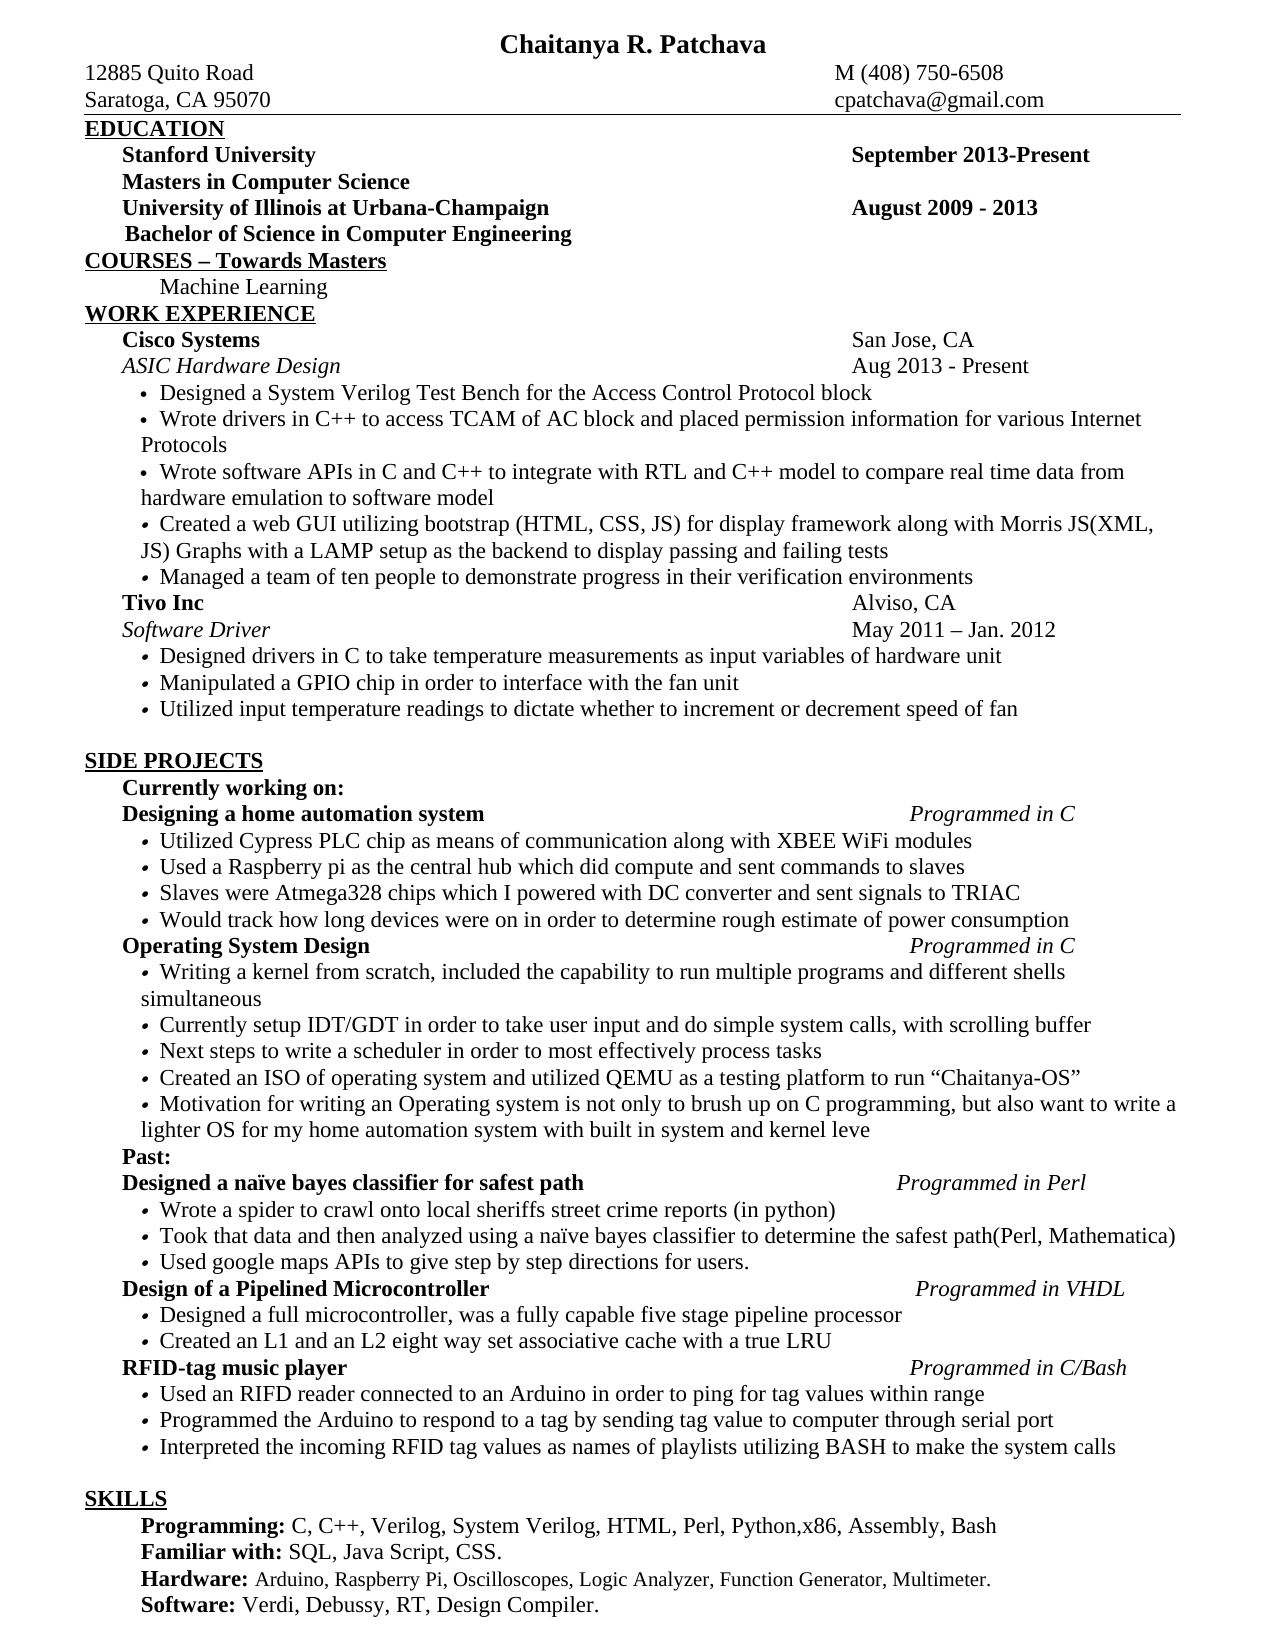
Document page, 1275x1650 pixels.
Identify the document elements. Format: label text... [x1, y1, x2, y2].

text Hardware: Arduino, Raspberry Pi, Oscilloscopes, Logic Analyzer, Function Generator, Multimeter. [141, 1564, 1181, 1591]
text Tivo Inc Alviso, CA [122, 589, 1181, 616]
text Programming: C, C++, Verilog, System Verilog, HTML, Perl, Python,x86, Assembly, Bash [141, 1512, 1181, 1538]
list Created an L1 and an L2 eight way set associative cache with a true LRU [141, 1327, 1181, 1354]
list Motivation for writing an Operating system is not only to brush up on C programming, but also want to write a lighter OS for my home automation system with built in system and kernel leve [141, 1090, 1181, 1143]
text SKILLS [84, 1486, 1181, 1512]
list Would track how long devices were on in order to determine rough estimate of power consumption [141, 906, 1181, 932]
text Stanford University September 2013-Present [0, 141, 1181, 168]
list Wrote software APIs in C and C++ to integrate with RTL and C++ model to compare real time data from hardware emulation to software model [141, 458, 1181, 510]
list Programmed the Arduino to respond to a tag by sending tag value to computer through serial port [141, 1406, 1181, 1433]
text Software: Verdi, Debussy, RT, Design Compiler. [141, 1591, 1181, 1617]
list Next steps to write a scheduler in order to most effectively process tasks [141, 1037, 1181, 1064]
text 12885 Quito Road M (408) 750-6508 [84, 59, 1181, 86]
text SIDE PROJECTS [84, 748, 1181, 774]
text Machine Learning [84, 273, 1181, 299]
list Designed drivers in C to take temperature measurements as input variables of hardware unit [141, 642, 1181, 668]
text Masters in Computer Science [0, 168, 1181, 194]
list Created a web GUI utilizing bootstrap (HTML, CSS, JS) for display framework along with Morris JS(XML, JS) Graphs with a LAMP setup as the backend to display passing and failing tests [141, 510, 1181, 563]
text Design of a Pipelined Microcontroller Programmed in VHDL [122, 1275, 1200, 1301]
text Bachelor of Science in Computer Engineering [84, 221, 1181, 247]
list Designed a System Verilog Test Bench for the Access Control Protocol block [141, 379, 1181, 405]
list Writing a kernel from scratch, included the capability to run multiple programs and different shells simultaneous [141, 958, 1181, 1011]
text Designed a naïve bayes classifier for safest path Programmed in Perl [122, 1169, 1200, 1196]
list Managed a team of ten people to demonstrate progress in their verification environments [141, 563, 1181, 589]
text ASIC Hardware Design Aug 2013 - Present [122, 352, 1181, 379]
text Saratoga, CA 95070 cpatchava@gmail.com [84, 86, 1181, 114]
list Utilized Cypress PLC chip as means of communication along with XBEE WiFi modules [141, 827, 1181, 853]
list Created an ISO of operating system and utilized QEMU as a testing platform to run “Chaitanya-OS” [141, 1064, 1181, 1090]
text WORK EXPERIENCE [84, 299, 1181, 326]
text RFID-tag music player Programmed in C/Bash [122, 1354, 1181, 1380]
list Designed a full microcontroller, was a fully capable five stage pipeline processor [141, 1301, 1181, 1327]
list Interpreted the incoming RFID tag values as names of playlists utilizing BASH to make the system calls [141, 1433, 1181, 1459]
text Currently working on: [122, 774, 1200, 800]
text Chaitanya R. Patchava [84, 28, 1181, 59]
list Took that data and then analyzed using a naïve bayes classifier to determine the safest path(Perl, Mathematica) [141, 1222, 1181, 1248]
text Cisco Systems San Jose, CA [122, 326, 1181, 352]
list Used google maps APIs to give step by step directions for users. [141, 1248, 1181, 1275]
text Designing a home automation system Programmed in C [122, 800, 1200, 827]
list Manipulated a GPIO chip in order to interface with the fan unit [141, 668, 1181, 695]
text EDUCATION [84, 115, 1181, 141]
list Currently setup IDT/GDT in order to take user input and do simple system calls, with scrolling buffer [141, 1011, 1181, 1037]
text COURSES – Towards Masters [84, 247, 1181, 273]
text Operating System Design Programmed in C [122, 932, 1200, 958]
list Used an RIFD reader connected to an Arduino in order to ping for tag values within range [141, 1380, 1181, 1406]
list Used a Raspberry pi as the central hub which did compute and sent commands to slaves [141, 853, 1181, 879]
list Wrote drivers in C++ to access TCAM of AC block and placed permission information for various Internet Protocols [141, 405, 1181, 458]
text Software Driver May 2011 – Jan. 2012 [122, 616, 1181, 642]
list Utilized input temperature readings to dictate whether to increment or decrement speed of fan [141, 695, 1181, 721]
list Wrote a spider to crawl onto local sheriffs street crime reports (in python) [141, 1196, 1181, 1222]
text Past: [122, 1143, 1200, 1169]
text University of Illinois at Urbana-Champaign August 2009 - 2013 [122, 194, 1181, 221]
text Familiar with: SQL, Java Script, CSS. [141, 1538, 1181, 1564]
list Slaves were Atmega328 chips which I powered with DC converter and sent signals to TRIAC [141, 879, 1181, 906]
